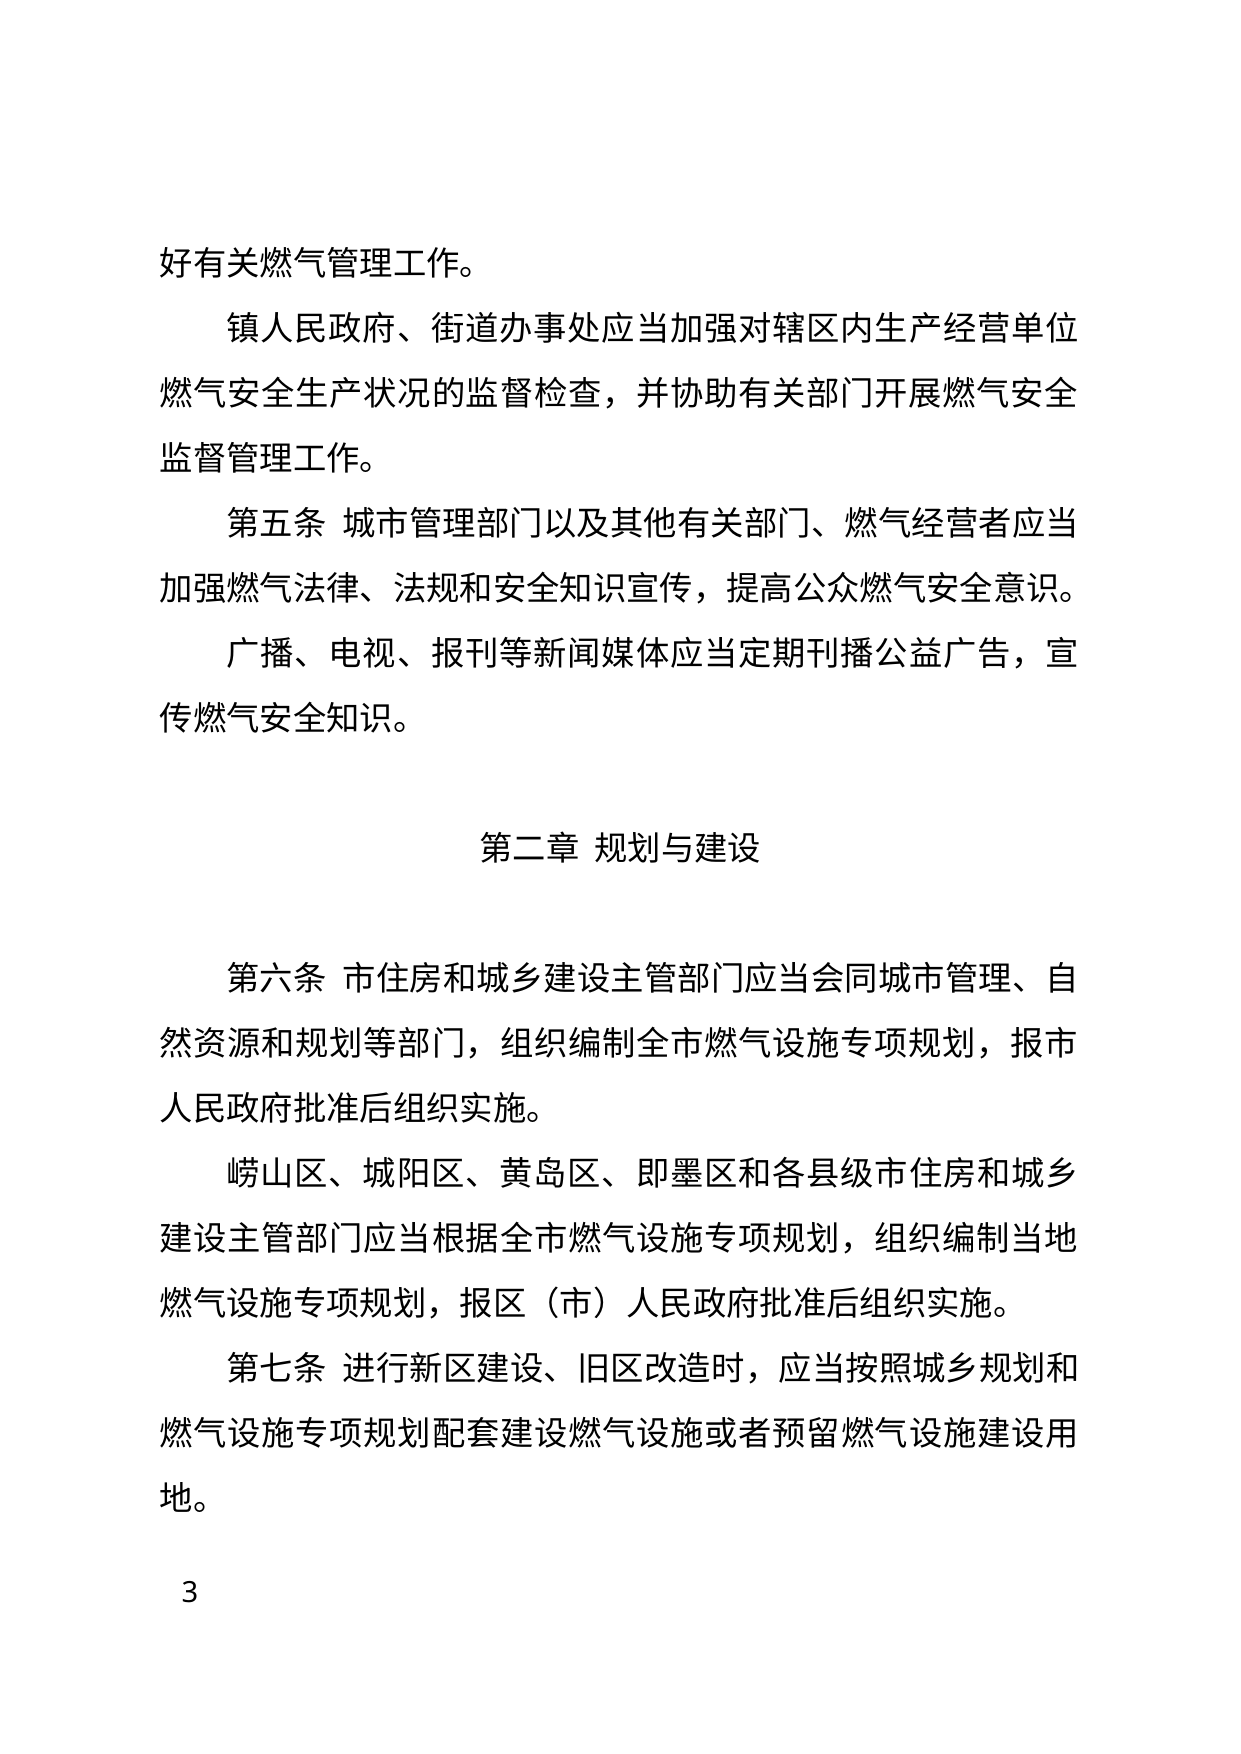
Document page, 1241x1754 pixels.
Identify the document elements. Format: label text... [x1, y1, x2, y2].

text 广播、电视、报刊等新闻媒体应当定期刊播公益广告，宣传燃气安全知识。 [159, 618, 1081, 748]
text 第五条 城市管理部门以及其他有关部门、燃气经营者应当加强燃气法律、法规和安全知识宣传，提高公众燃气安全意识。 [159, 488, 1081, 618]
text 第二章 规划与建设 [159, 813, 1081, 878]
text 第七条 进行新区建设、旧区改造时，应当按照城乡规划和燃气设施专项规划配套建设燃气设施或者预留燃气设施建设用地。 [159, 1333, 1081, 1528]
text 镇人民政府、街道办事处应当加强对辖区内生产经营单位燃气安全生产状况的监督检查，并协助有关部门开展燃气安全监督管理工作。 [159, 293, 1081, 488]
text 第六条 市住房和城乡建设主管部门应当会同城市管理、自然资源和规划等部门，组织编制全市燃气设施专项规划，报市人民政府批准后组织实施。 [159, 943, 1081, 1138]
text 崂山区、城阳区、黄岛区、即墨区和各县级市住房和城乡建设主管部门应当根据全市燃气设施专项规划，组织编制当地燃气设施专项规划，报区（市）人民政府批准后组织实施。 [159, 1138, 1081, 1333]
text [159, 228, 1081, 293]
